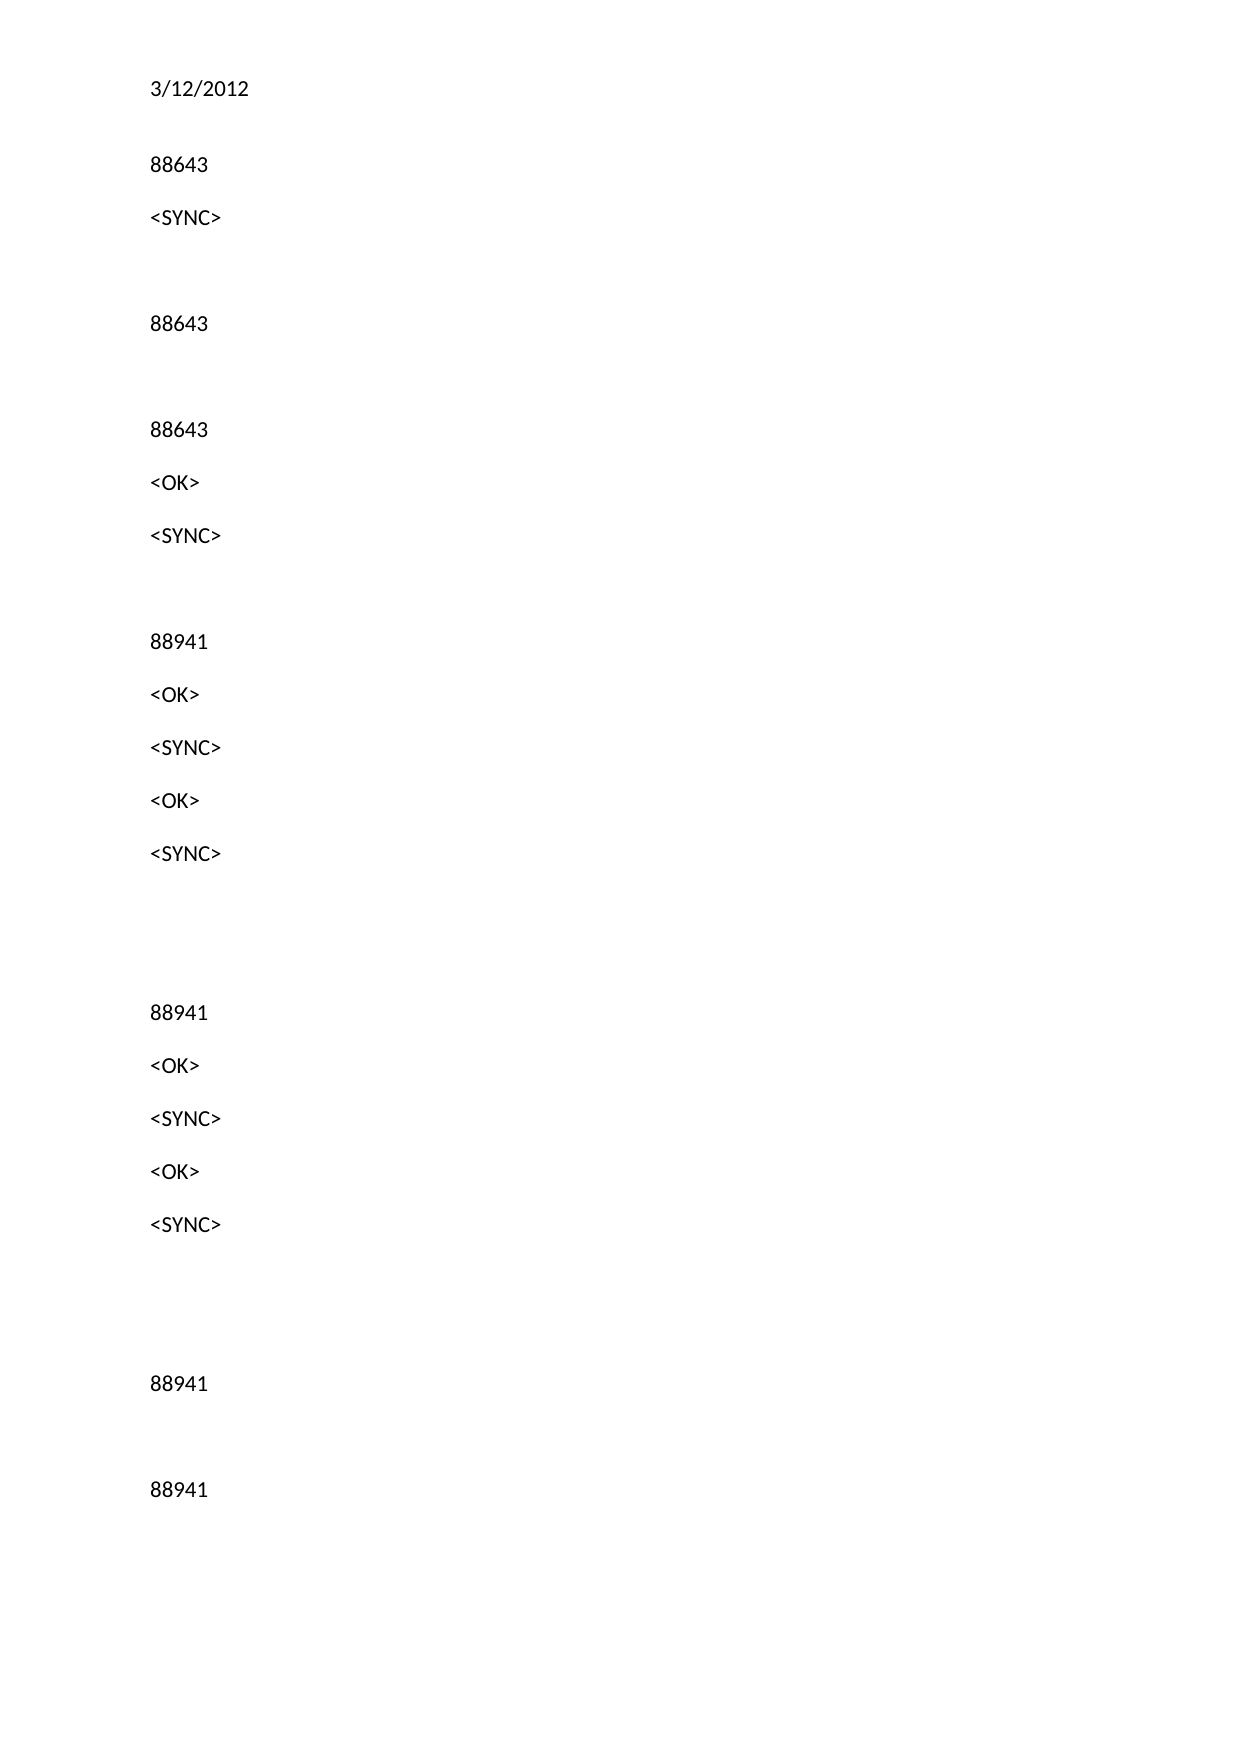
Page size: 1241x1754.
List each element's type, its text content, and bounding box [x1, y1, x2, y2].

text 88941 [150, 1369, 1090, 1397]
text <SYNC> [150, 1210, 1090, 1238]
text 88643 [150, 150, 1090, 178]
text 88941 [150, 998, 1090, 1026]
text <OK> [150, 1157, 1090, 1185]
text <SYNC> [150, 1104, 1090, 1132]
text <SYNC> [150, 203, 1090, 231]
text 88941 [150, 1476, 1090, 1503]
text <SYNC> [150, 839, 1090, 867]
text <SYNC> [150, 733, 1090, 761]
text <OK> [150, 1051, 1090, 1079]
text 88643 [150, 415, 1090, 443]
text 88941 [150, 627, 1090, 655]
text <SYNC> [150, 521, 1090, 549]
text <OK> [150, 786, 1090, 814]
text 88643 [150, 309, 1090, 337]
text <OK> [150, 468, 1090, 496]
text <OK> [150, 680, 1090, 708]
